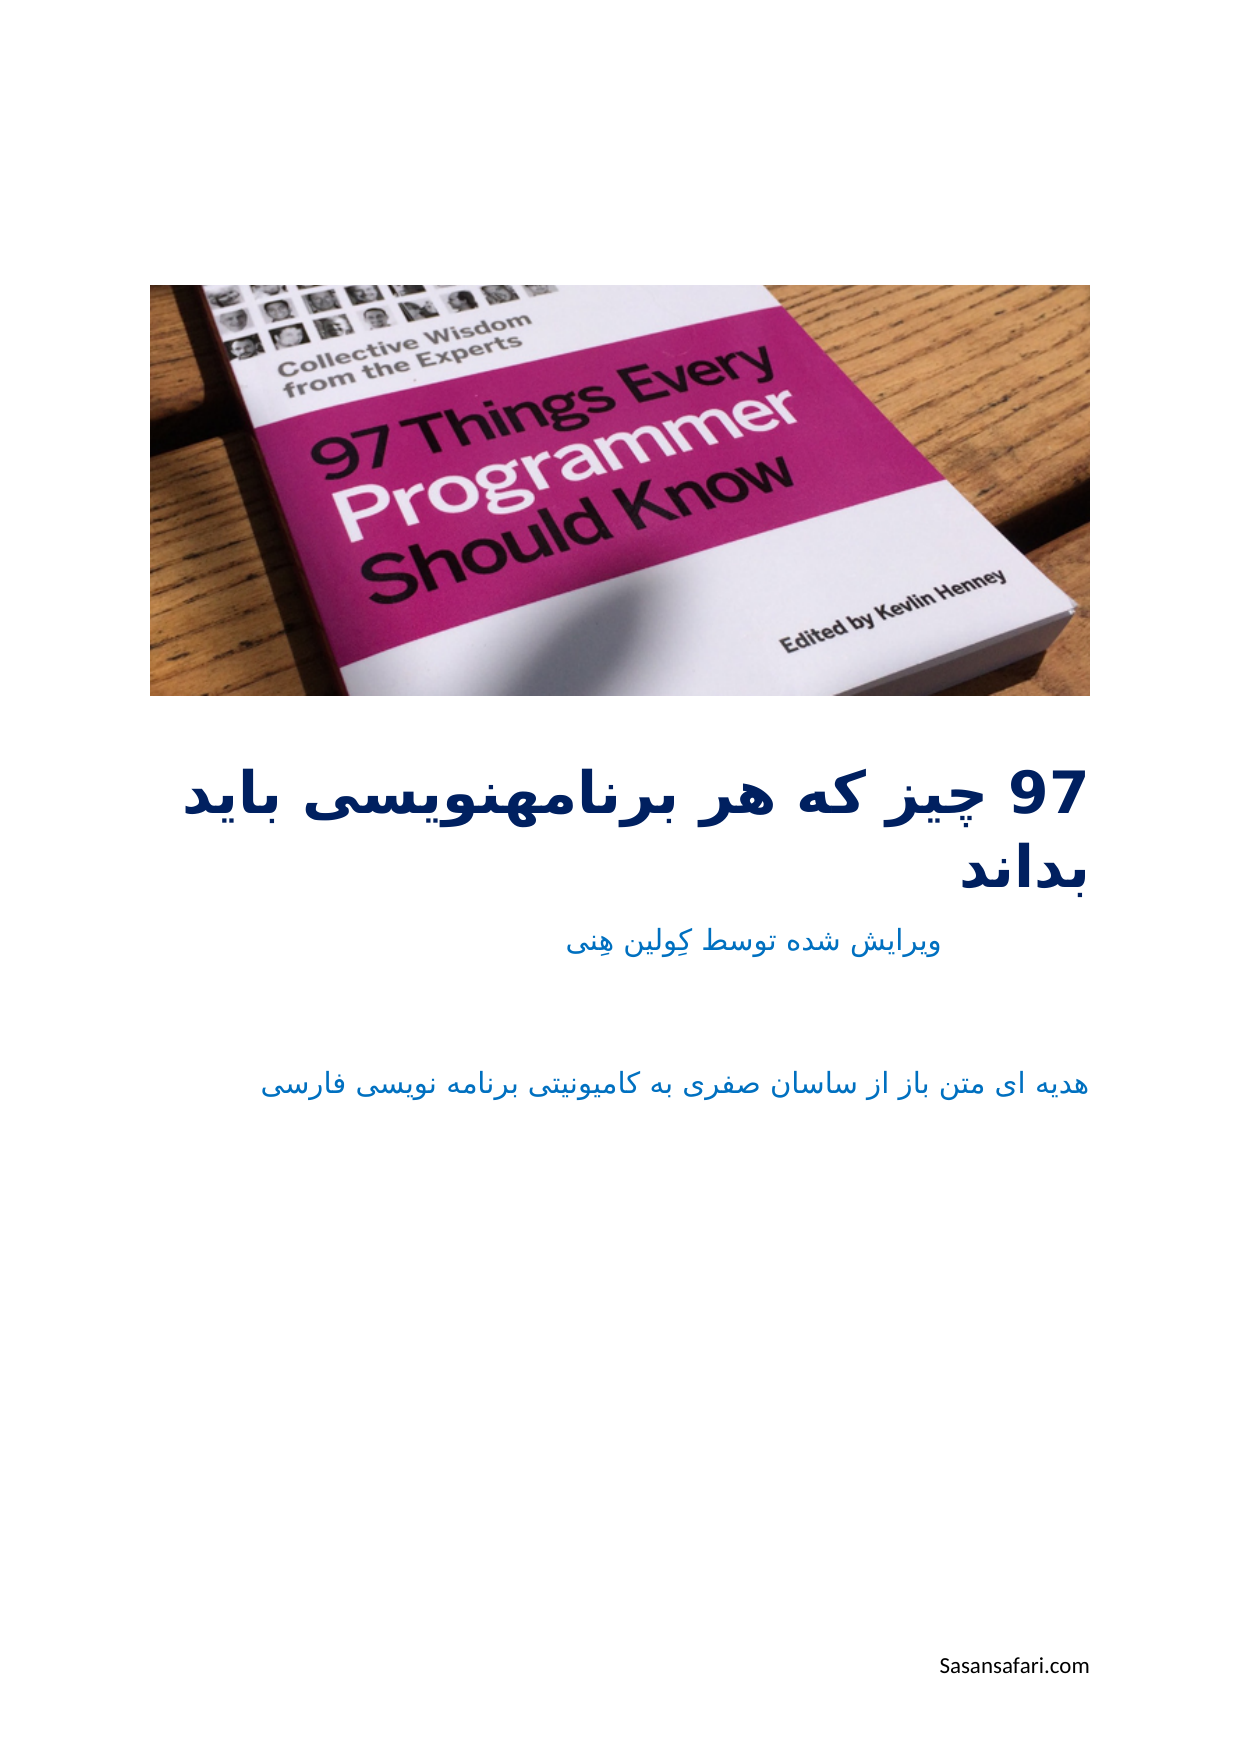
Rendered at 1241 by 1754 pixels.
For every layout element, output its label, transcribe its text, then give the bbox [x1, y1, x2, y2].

text ویرایش شده توسط کِولین هِنی [150, 923, 1090, 957]
picture [150, 285, 1090, 696]
text هدیه ای متن باز از ساسان صفری به کامیونیتی برنامه نویسی فارسی [150, 1066, 1090, 1131]
text 97 چیز که هر برنامهنویسی باید بداند [150, 759, 1090, 901]
